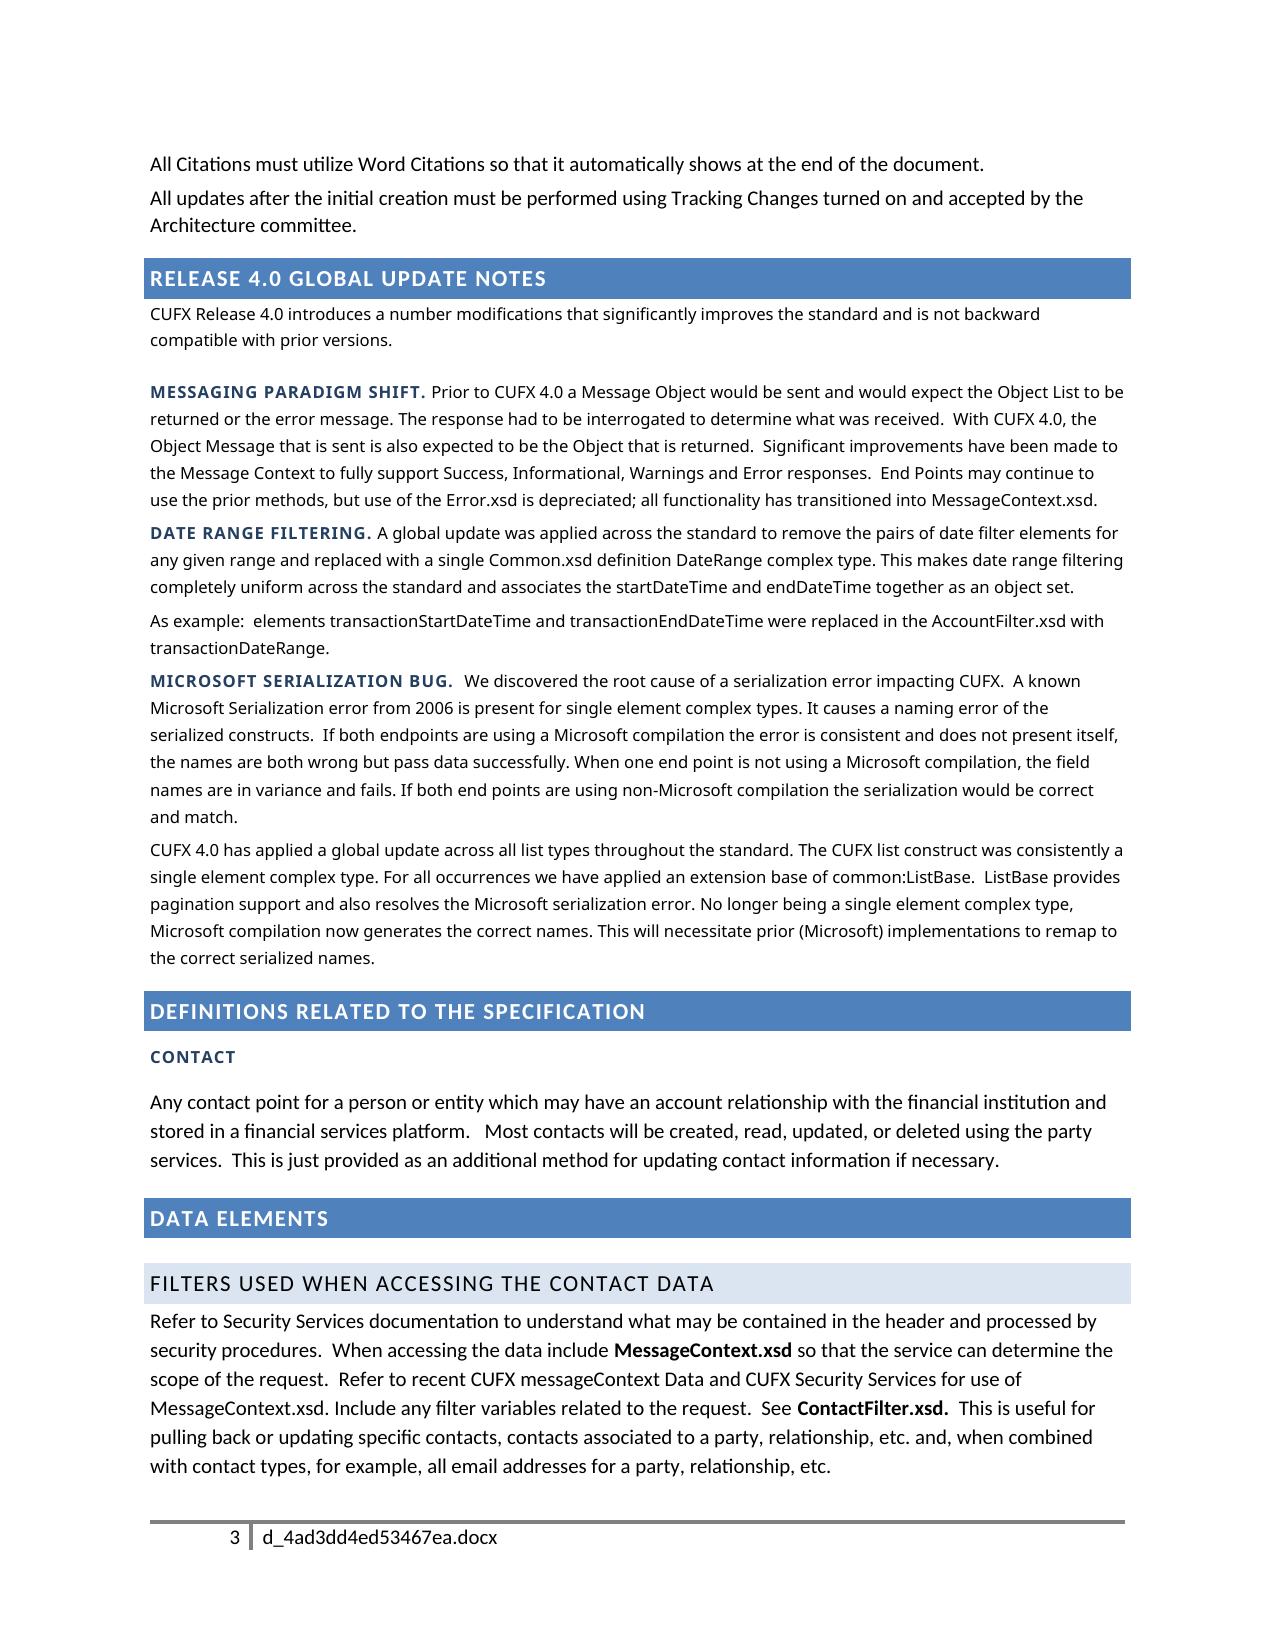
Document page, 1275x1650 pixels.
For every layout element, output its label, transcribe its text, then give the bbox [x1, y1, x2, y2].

text All updates after the initial creation must be performed using Tracking Changes turned on and accepted by the Architecture committee. [150, 183, 1125, 237]
text Contact [150, 1041, 1125, 1068]
text As example: elements transactionStartDateTime and transactionEndDateTime were replaced in the AccountFilter.xsd with transactionDateRange. [150, 605, 1125, 659]
text CUFX Release 4.0 introduces a number modifications that significantly improves the standard and is not backward compatible with prior versions. [150, 303, 1125, 352]
subtitle Data Elements [150, 1204, 1125, 1232]
subtitle Filters used when accessing the Contact data [150, 1270, 1125, 1297]
text All Citations must utilize Word Citations so that it automatically shows at the end of the document. [150, 150, 1125, 177]
text Messaging paradigm shift. Prior to CUFX 4.0 a Message Object would be sent and would expect the Object List to be returned or the error message. The response had to be interrogated to determine what was received. With CUFX 4.0, the Object Message that is sent is also expected to be the Object that is returned. Significant improvements have been made to the Message Context to fully support Success, Informational, Warnings and Error responses. End Points may continue to use the prior methods, but use of the Error.xsd is depreciated; all functionality has transitioned into MessageContext.xsd. [150, 376, 1125, 511]
subtitle Release 4.0 Global Update Notes [150, 265, 1125, 293]
text Refer to Security Services documentation to understand what may be contained in the header and processed by security procedures. When accessing the data include MessageContext.xsd so that the service can determine the scope of the request. Refer to recent CUFX messageContext Data and CUFX Security Services for use of MessageContext.xsd. Include any filter variables related to the request. See ContactFilter.xsd. This is useful for pulling back or updating specific contacts, contacts associated to a party, relationship, etc. and, when combined with contact types, for example, all email addresses for a party, relationship, etc. [150, 1308, 1125, 1479]
subtitle Definitions related to the specification [150, 997, 1125, 1025]
text Microsoft Serialization Bug. We discovered the root cause of a serialization error impacting CUFX. A known Microsoft Serialization error from 2006 is present for single element complex types. It causes a naming error of the serialized constructs. If both endpoints are using a Microsoft compilation the error is consistent and does not present itself, the names are both wrong but pass data successfully. When one end point is not using a Microsoft compilation, the field names are in variance and fails. If both end points are using non-Microsoft compilation the serialization would be correct and match. [150, 666, 1125, 828]
text CUFX 4.0 has applied a global update across all list types throughout the standard. The CUFX list construct was consistently a single element complex type. For all occurrences we have applied an extension base of common:ListBase. ListBase provides pagination support and also resolves the Microsoft serialization error. No longer being a single element complex type, Microsoft compilation now generates the correct names. This will necessitate prior (Microsoft) implementations to remap to the correct serialized names. [150, 834, 1125, 970]
text Date Range Filtering. A global update was applied across the standard to remove the pairs of date filter elements for any given range and replaced with a single Common.xsd definition DateRange complex type. This makes date range filtering completely uniform across the standard and associates the startDateTime and endDateTime together as an object set. [150, 518, 1125, 599]
text Any contact point for a person or entity which may have an account relationship with the financial institution and stored in a financial services platform. Most contacts will be created, read, updated, or deleted using the party services. This is just provided as an additional method for updating contact information if necessary. [150, 1089, 1125, 1173]
